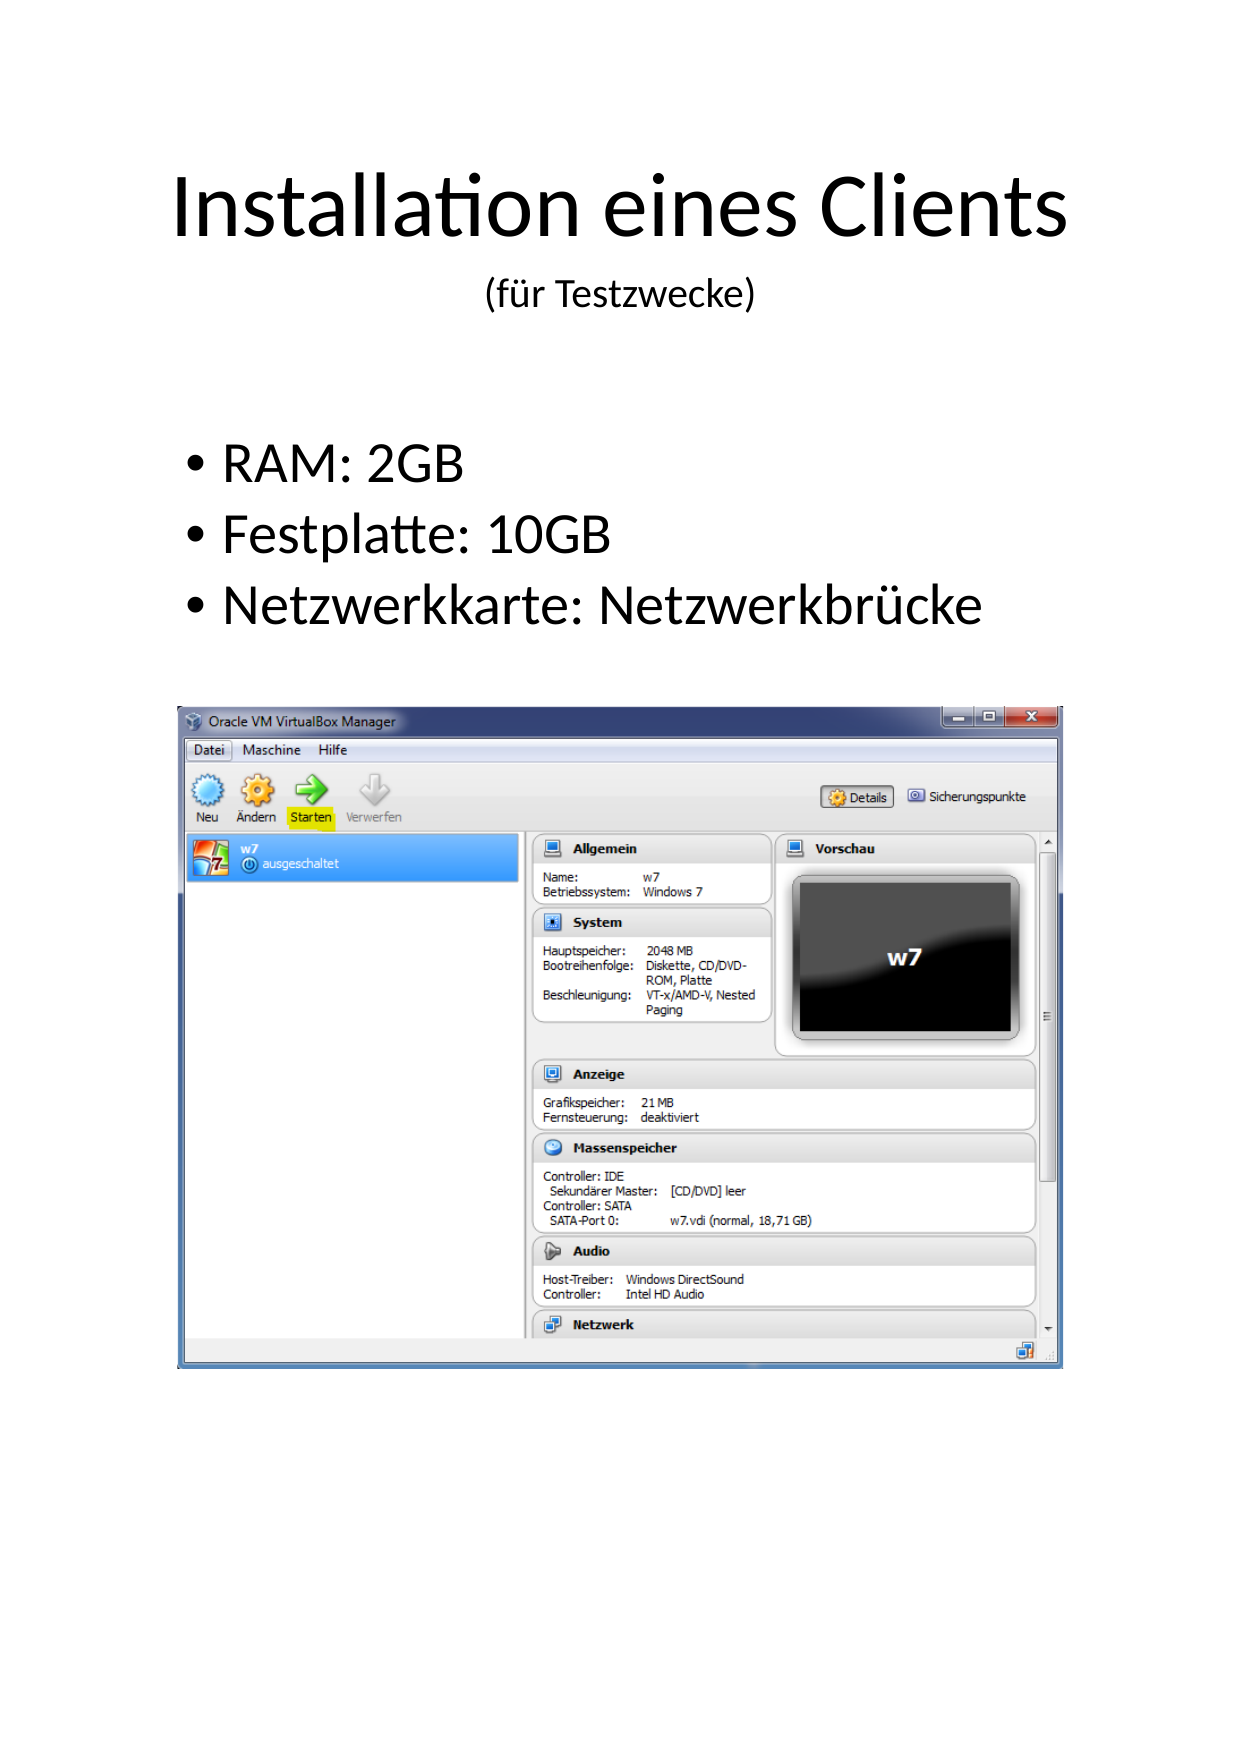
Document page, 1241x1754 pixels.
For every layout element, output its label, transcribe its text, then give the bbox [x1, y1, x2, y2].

list Netzwerkkarte: Netzwerkbrücke [185, 568, 1093, 639]
list Festplatte: 10GB [185, 497, 1093, 568]
picture [177, 706, 1064, 1369]
list RAM: 2GB [185, 426, 1093, 497]
text Installation eines Clients (für Testzwecke) [148, 148, 1093, 318]
